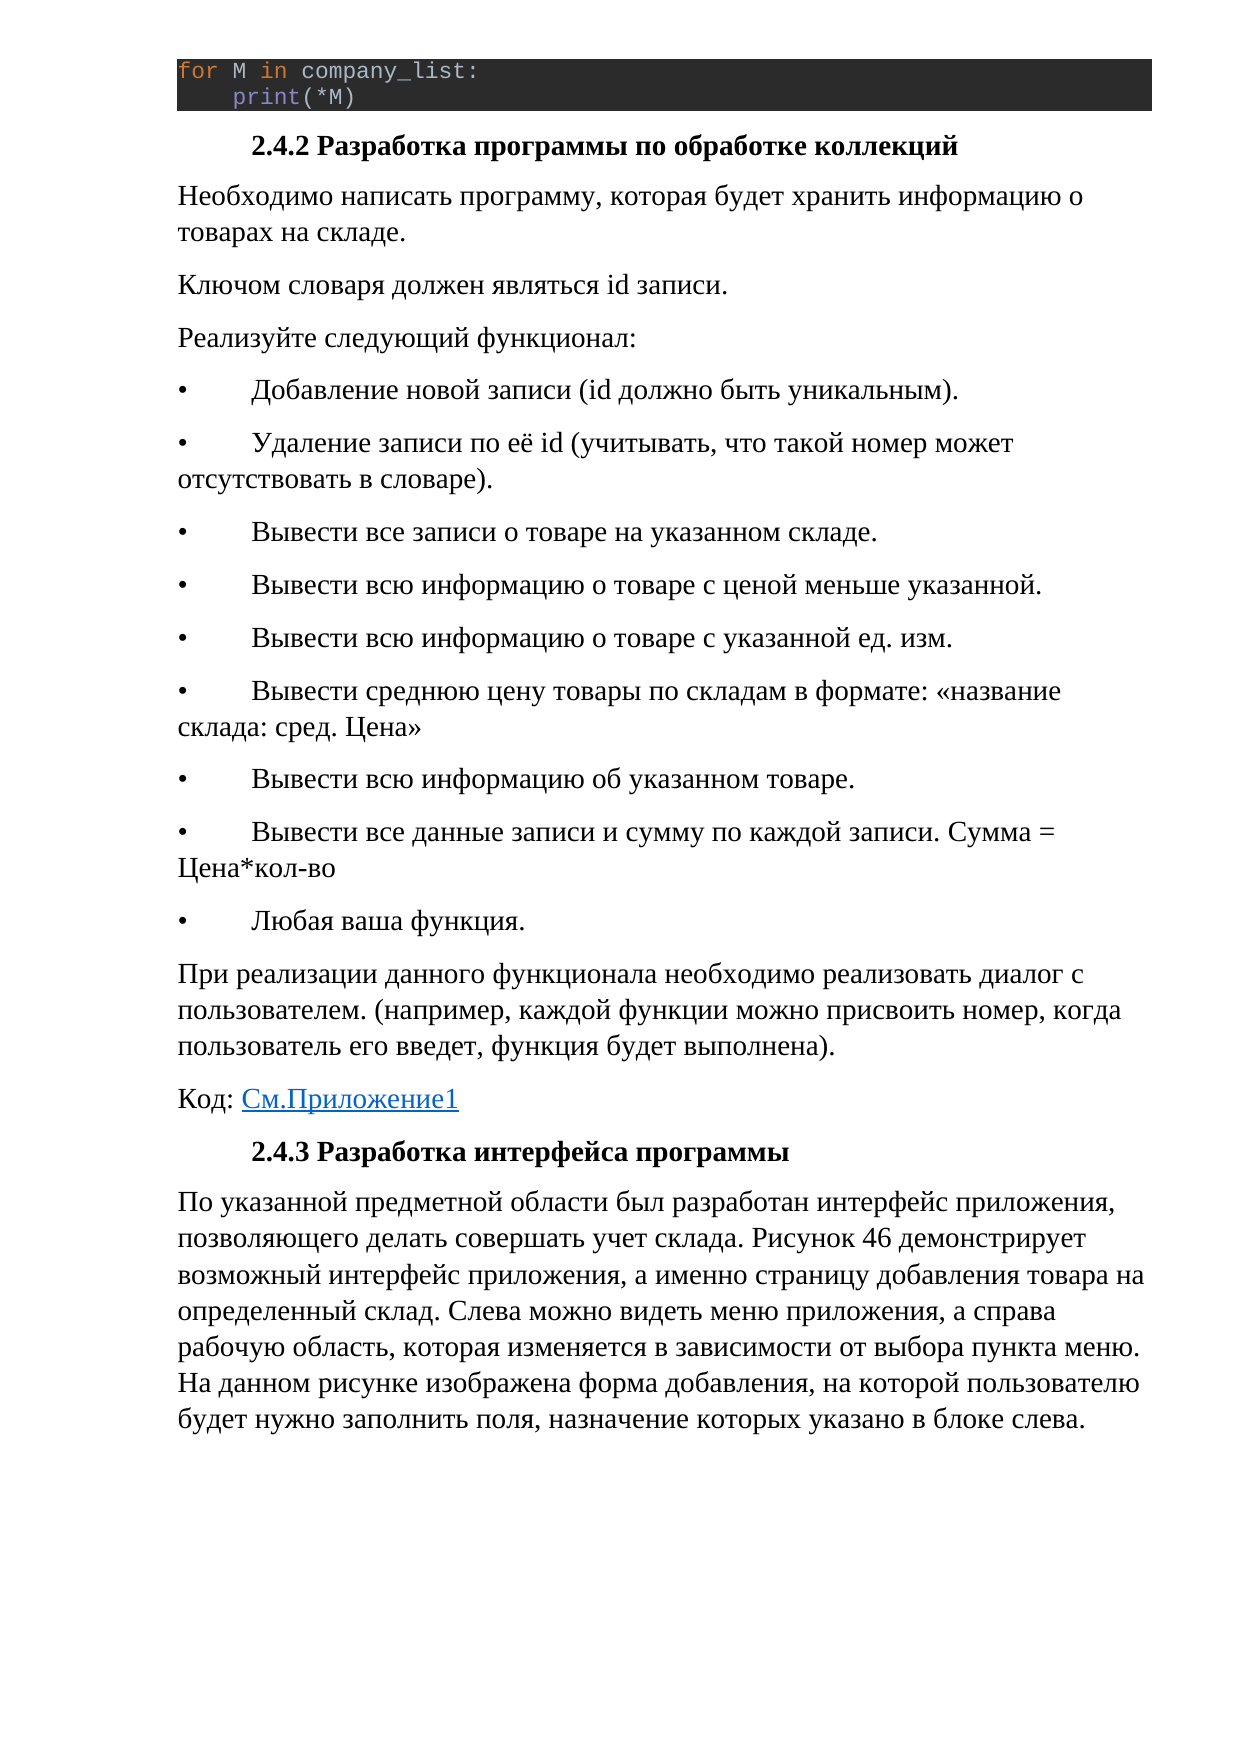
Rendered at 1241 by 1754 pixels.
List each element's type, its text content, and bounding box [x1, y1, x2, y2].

text При реализации данного функционала необходимо реализовать диалог с пользователем. (например, каждой функции можно присвоить номер, когда пользователь его введет, функция будет выполнена). [177, 956, 1152, 1062]
text Ключом словаря должен являться id записи. [177, 267, 1152, 300]
text • Любая ваша функция. [177, 903, 1152, 937]
text Реализуйте следующий функционал: [177, 320, 1152, 353]
text • Вывести всю информацию о товаре с ценой меньше указанной. [177, 567, 1152, 601]
text • Вывести все записи о товаре на указанном складе. [177, 514, 1152, 548]
text По указанной предметной области был разработан интерфейс приложения, позволяющего делать совершать учет склада. Рисунок 46 демонстрирует возможный интерфейс приложения, а именно страницу добавления товара на определенный склад. Слева можно видеть меню приложения, а справа рабочую область, которая изменяется в зависимости от выбора пункта меню. На данном рисунке изображена форма добавления, на которой пользователю будет нужно заполнить поля, назначение которых указано в блоке слева. [177, 1184, 1152, 1435]
text 2.4.3 Разработка интерфейса программы [177, 1134, 1152, 1168]
text • Удаление записи по её id (учитывать, что такой номер может отсутствовать в словаре). [177, 425, 1152, 495]
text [177, 59, 1152, 111]
text Код: См.Приложение1 [177, 1081, 1152, 1115]
text 2.4.2 Разработка программы по обработке коллекций [177, 128, 1152, 161]
text • Вывести среднюю цену товары по складам в формате: «название склада: сред. Цена» [177, 673, 1152, 742]
text • Добавление новой записи (id должно быть уникальным). [177, 372, 1152, 406]
text • Вывести все данные записи и сумму по каждой записи. Сумма = Цена*кол-во [177, 814, 1152, 884]
text • Вывести всю информацию об указанном товаре. [177, 762, 1152, 795]
text • Вывести всю информацию о товаре с указанной ед. изм. [177, 620, 1152, 653]
text Необходимо написать программу, которая будет хранить информацию о товарах на складе. [177, 178, 1152, 248]
